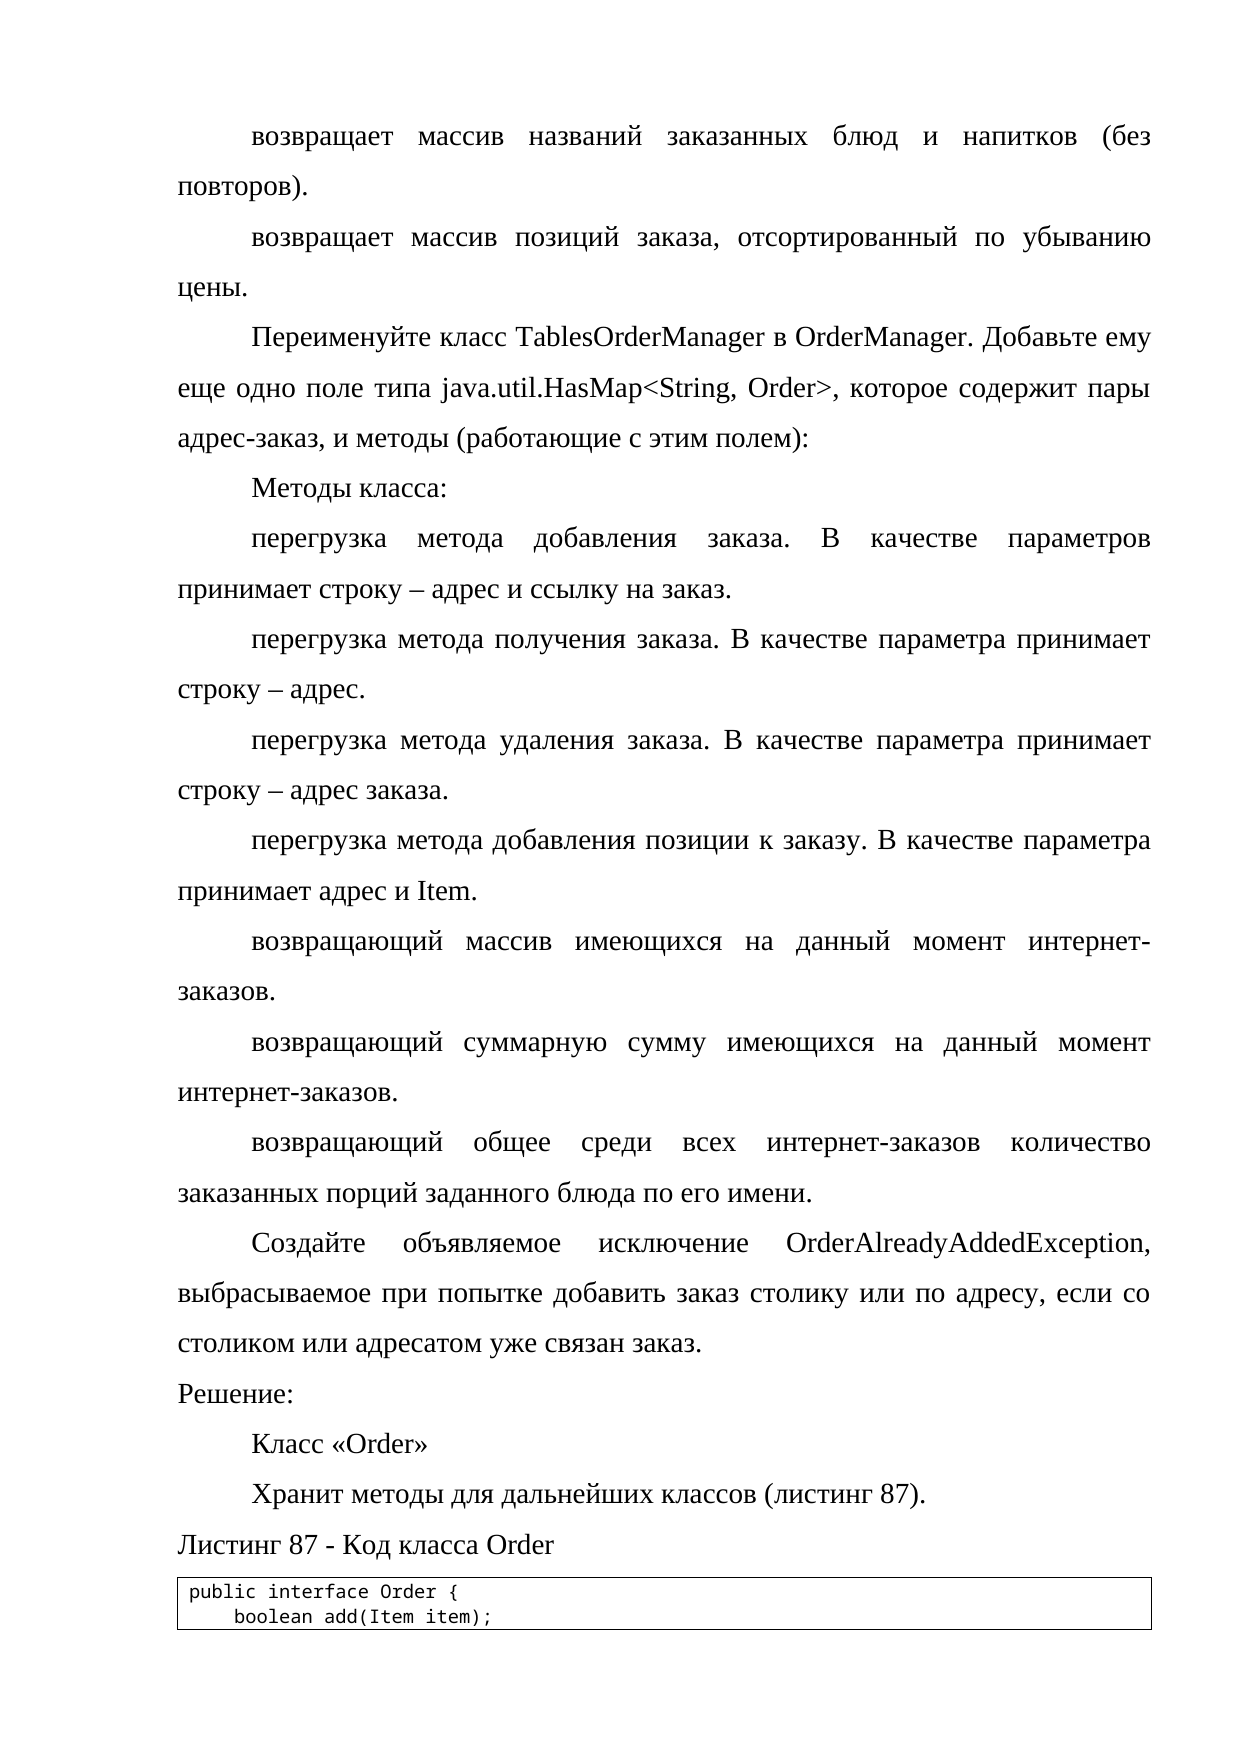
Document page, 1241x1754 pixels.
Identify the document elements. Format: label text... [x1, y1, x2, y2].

text Создайте объявляемое исключение OrderAlreadyAddedException, выбрасываемое при попытке добавить заказ столику или по адресу, если со столиком или адресатом уже связан заказ. [177, 1225, 1152, 1359]
subtitle Класс «Order» [177, 1426, 1152, 1460]
text Листинг 87 - Код класса Order [177, 1527, 1152, 1560]
text возвращающий суммарную сумму имеющихся на данный момент интернет-заказов. [177, 1024, 1152, 1108]
text перегрузка метода удаления заказа. В качестве параметра принимает строку – адрес заказа. [177, 722, 1152, 806]
text перегрузка метода получения заказа. В качестве параметра принимает строку – адрес. [177, 621, 1152, 705]
text возвращающий массив имеющихся на данный момент интернет-заказов. [177, 923, 1152, 1007]
text возвращающий общее среди всех интернет-заказов количество заказанных порций заданного блюда по его имени. [177, 1124, 1152, 1208]
text перегрузка метода добавления заказа. В качестве параметров принимает строку – адрес и ссылку на заказ. [177, 521, 1152, 604]
subtitle Решение: [177, 1376, 1152, 1409]
text Переименуйте класс TablesOrderManager в OrderManager. Добавьте ему еще одно поле типа java.util.HasMap<String, Order>, которое содержит пары адрес-заказ, и методы (работающие с этим полем): [177, 319, 1152, 453]
text Методы класса: [177, 470, 1152, 504]
text возвращает массив позиций заказа, отсортированный по убыванию цены. [177, 219, 1152, 303]
text перегрузка метода добавления позиции к заказу. В качестве параметра принимает адрес и Item. [177, 822, 1152, 906]
text возвращает массив названий заказанных блюд и напитков (без повторов). [177, 118, 1152, 202]
text Хранит методы для дальнейших классов (листинг 87). [177, 1477, 1152, 1510]
